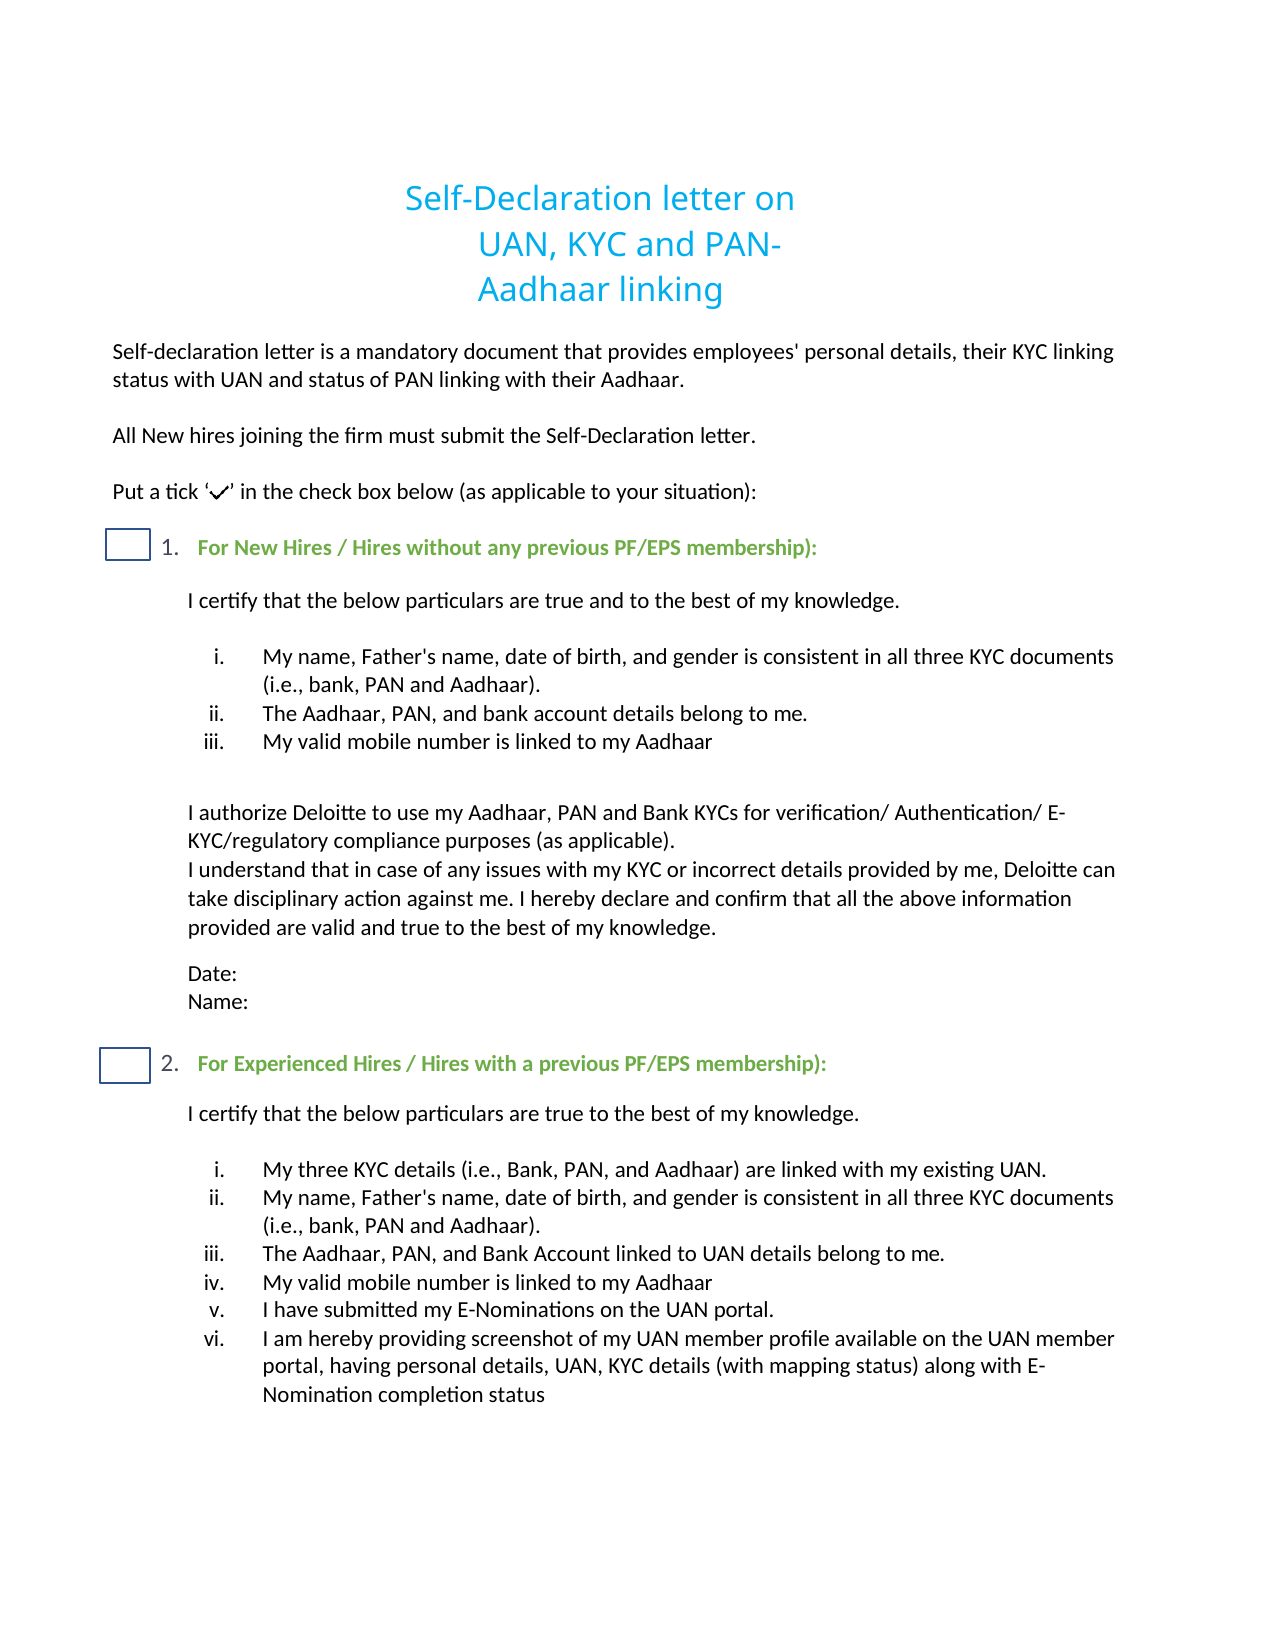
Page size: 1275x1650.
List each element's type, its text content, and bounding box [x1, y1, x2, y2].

list The Aadhaar, PAN, and bank account details belong to me. [208, 699, 1189, 727]
list My name, Father's name, date of birth, and gender is consistent in all three KYC documents (i.e., bank, PAN and Aadhaar). [214, 642, 1151, 698]
list My valid mobile number is linked to my Aadhaar [203, 1268, 1189, 1296]
list I have submitted my E-Nominations on the UAN portal. [209, 1296, 1189, 1324]
list My three KYC details (i.e., Bank, PAN, and Aadhaar) are linked with my existing UAN. [214, 1155, 1189, 1183]
subtitle For Experienced Hires / Hires with a previous PF/EPS membership): [160, 1047, 1189, 1078]
list My name, Father's name, date of birth, and gender is consistent in all three KYC documents (i.e., bank, PAN and Aadhaar). [209, 1183, 1151, 1239]
title Self-Declaration letter on UAN, KYC and PAN-Aadhaar linking [405, 175, 871, 311]
text I authorize Deloitte to use my Aadhaar, PAN and Bank KYCs for verification/ Authentication/ E- KYC/regulatory compliance purposes (as applicable). [188, 798, 1156, 854]
list I am hereby providing screenshot of my UAN member profile available on the UAN member portal, having personal details, UAN, KYC details (with mapping status) along with E-Nomination completion status [203, 1324, 1150, 1408]
subtitle For New Hires / Hires without any previous PF/EPS membership): [160, 533, 1189, 561]
list My valid mobile number is linked to my Aadhaar [203, 727, 1189, 755]
text Date: [188, 959, 1189, 987]
text I certify that the below particulars are true to the best of my knowledge. [187, 1099, 1189, 1128]
text I certify that the below particulars are true and to the best of my knowledge. [187, 586, 1189, 614]
text All New hires joining the firm must submit the Self-Declaration letter. Put a tick ‘’ in the check box below (as applicable to your situation): [112, 421, 786, 505]
list The Aadhaar, PAN, and Bank Account linked to UAN details belong to me. [203, 1239, 1189, 1268]
text I understand that in case of any issues with my KYC or incorrect details provided by me, Deloitte can take disciplinary action against me. I hereby declare and confirm that all the above information provided are valid and true to the best of my knowledge. [188, 855, 1156, 941]
text Name: [188, 987, 1189, 1015]
picture [209, 485, 229, 500]
text Self-declaration letter is a mandatory document that provides employees' personal details, their KYC linking status with UAN and status of PAN linking with their Aadhaar. [112, 337, 1156, 393]
